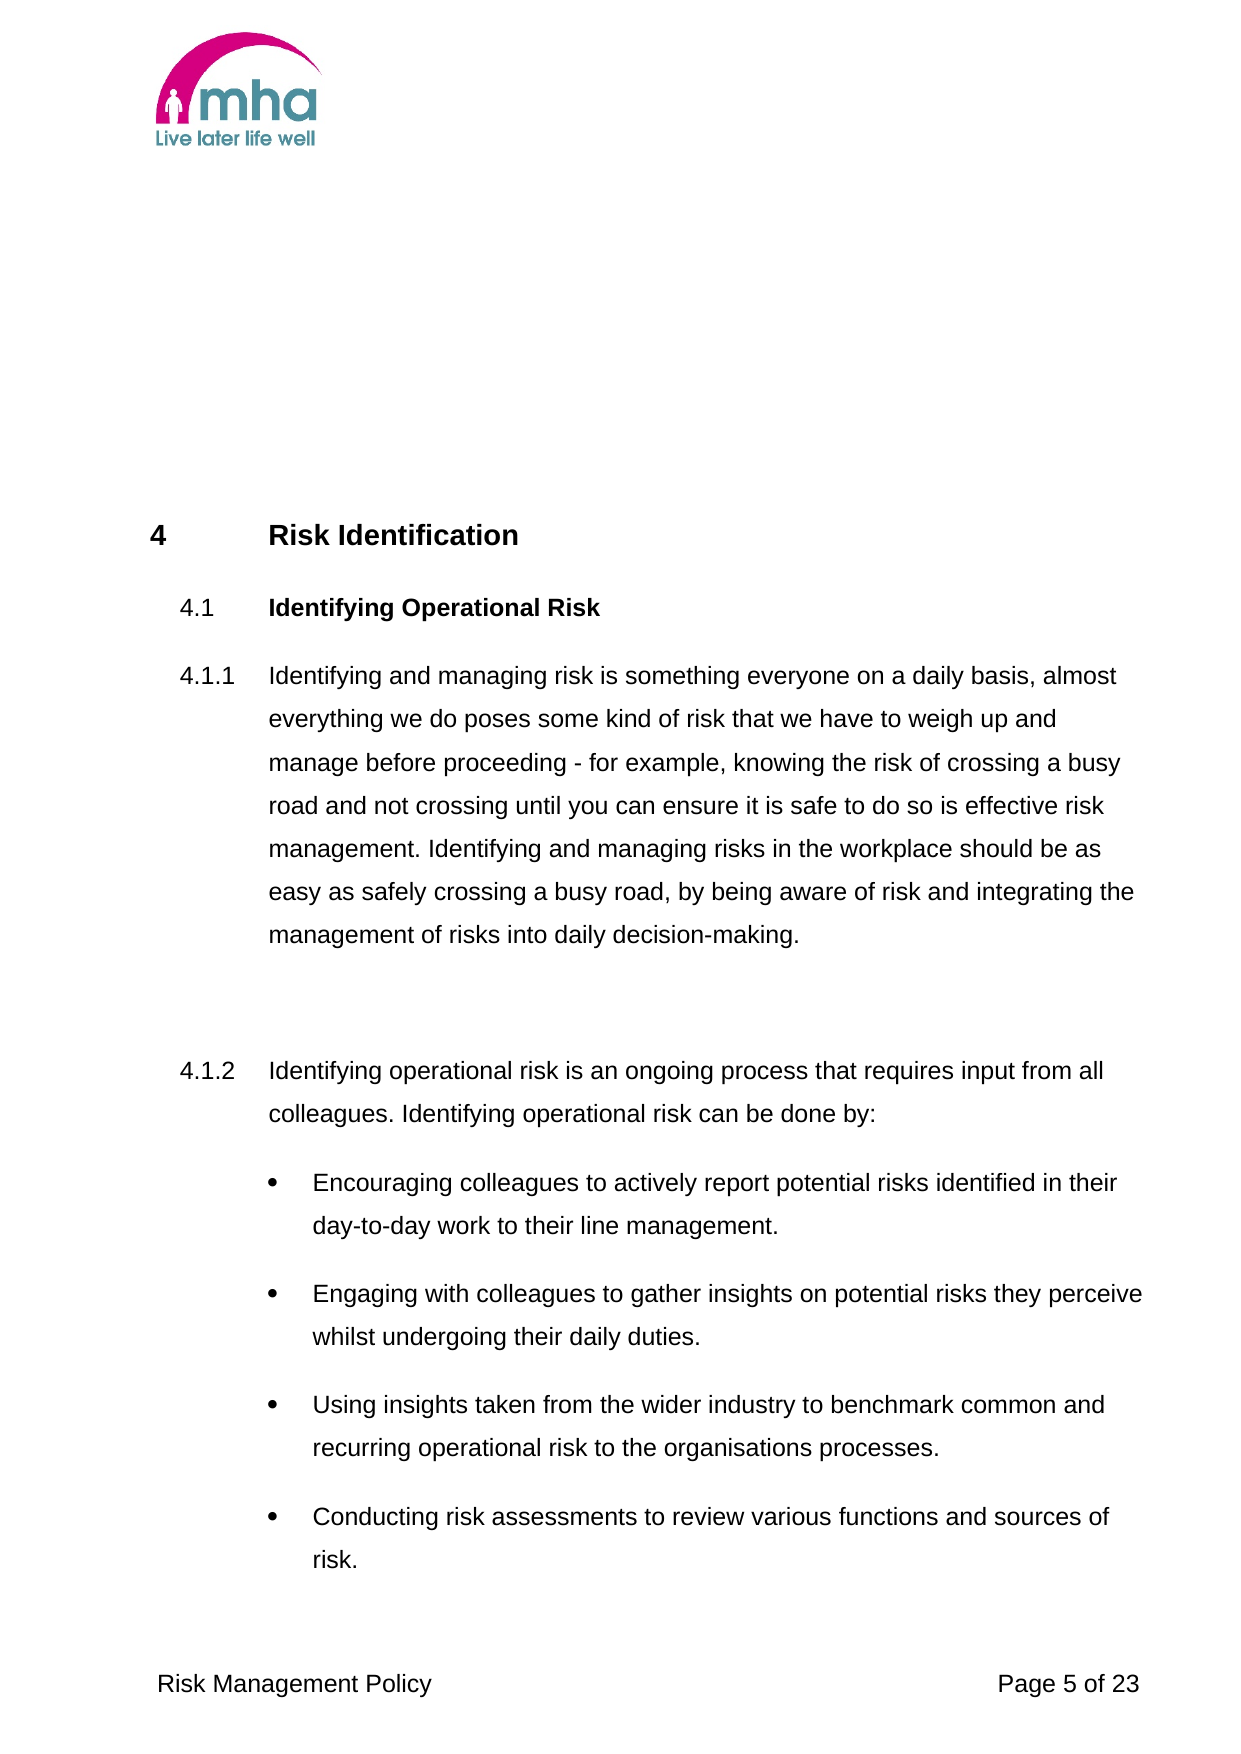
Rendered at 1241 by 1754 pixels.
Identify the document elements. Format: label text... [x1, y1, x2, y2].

list Engaging with colleagues to gather insights on potential risks they perceive whilst undergoing their daily duties. [268, 1279, 1146, 1351]
list Encouraging colleagues to actively report potential risks identified in their day-to-day work to their line management. [268, 1167, 1146, 1239]
text Identifying operational risk is an ongoing process that requires input from all colleagues. Identifying operational risk can be done by: [179, 1056, 1146, 1128]
picture [150, 25, 327, 150]
list Conducting risk assessments to review various functions and sources of risk. [268, 1502, 1146, 1573]
text Identifying Operational Risk [179, 593, 1146, 622]
text Identifying and managing risk is something everyone on a daily basis, almost everything we do poses some kind of risk that we have to weigh up and manage before proceeding - for example, knowing the risk of crossing a busy road and not crossing until you can ensure it is safe to do so is effective risk management. Identifying and managing risks in the workplace should be as easy as safely crossing a busy road, by being aware of risk and integrating the management of risks into daily decision-making. [179, 661, 1146, 949]
list Using insights taken from the wider industry to benchmark common and recurring operational risk to the organisations processes. [268, 1390, 1146, 1462]
subtitle Risk Identification [150, 518, 1146, 551]
